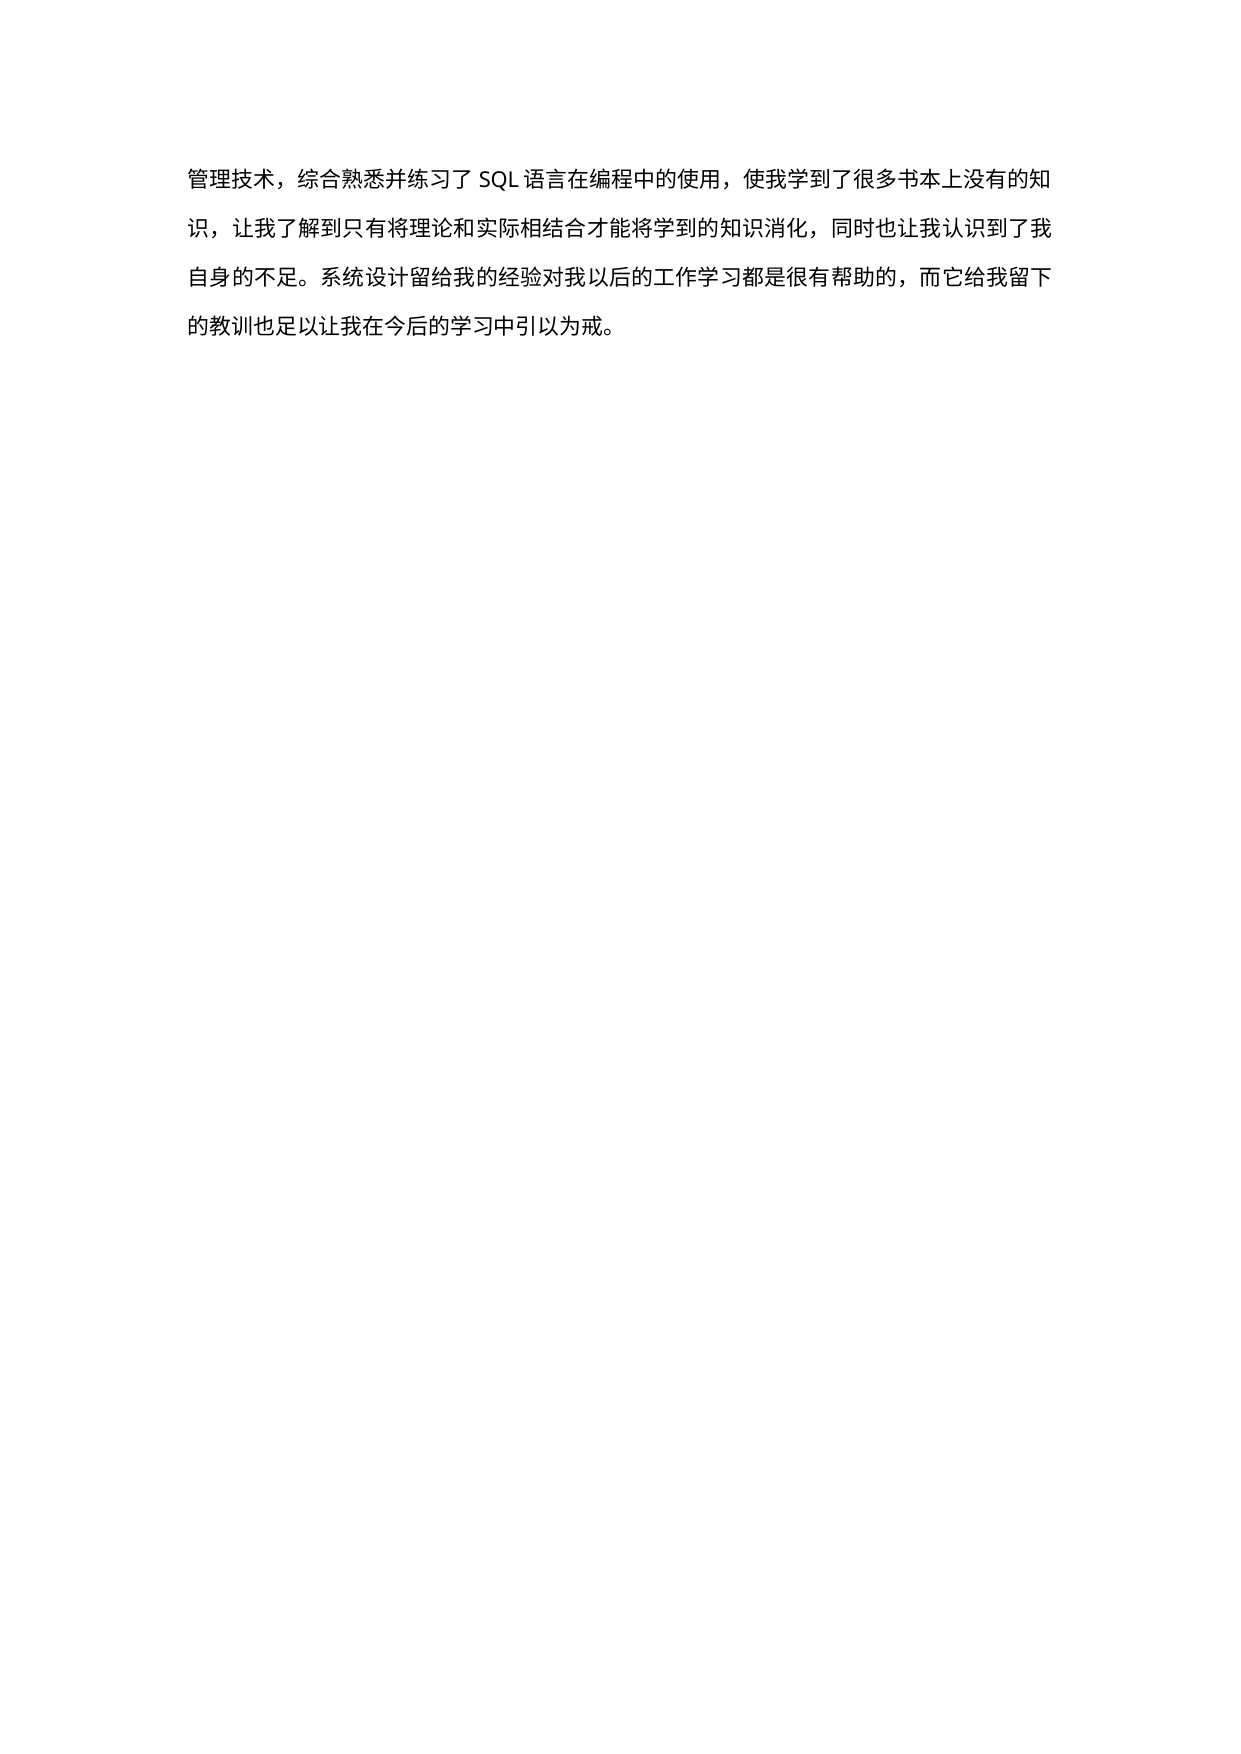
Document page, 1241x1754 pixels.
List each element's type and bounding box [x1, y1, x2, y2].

list [187, 162, 1053, 341]
